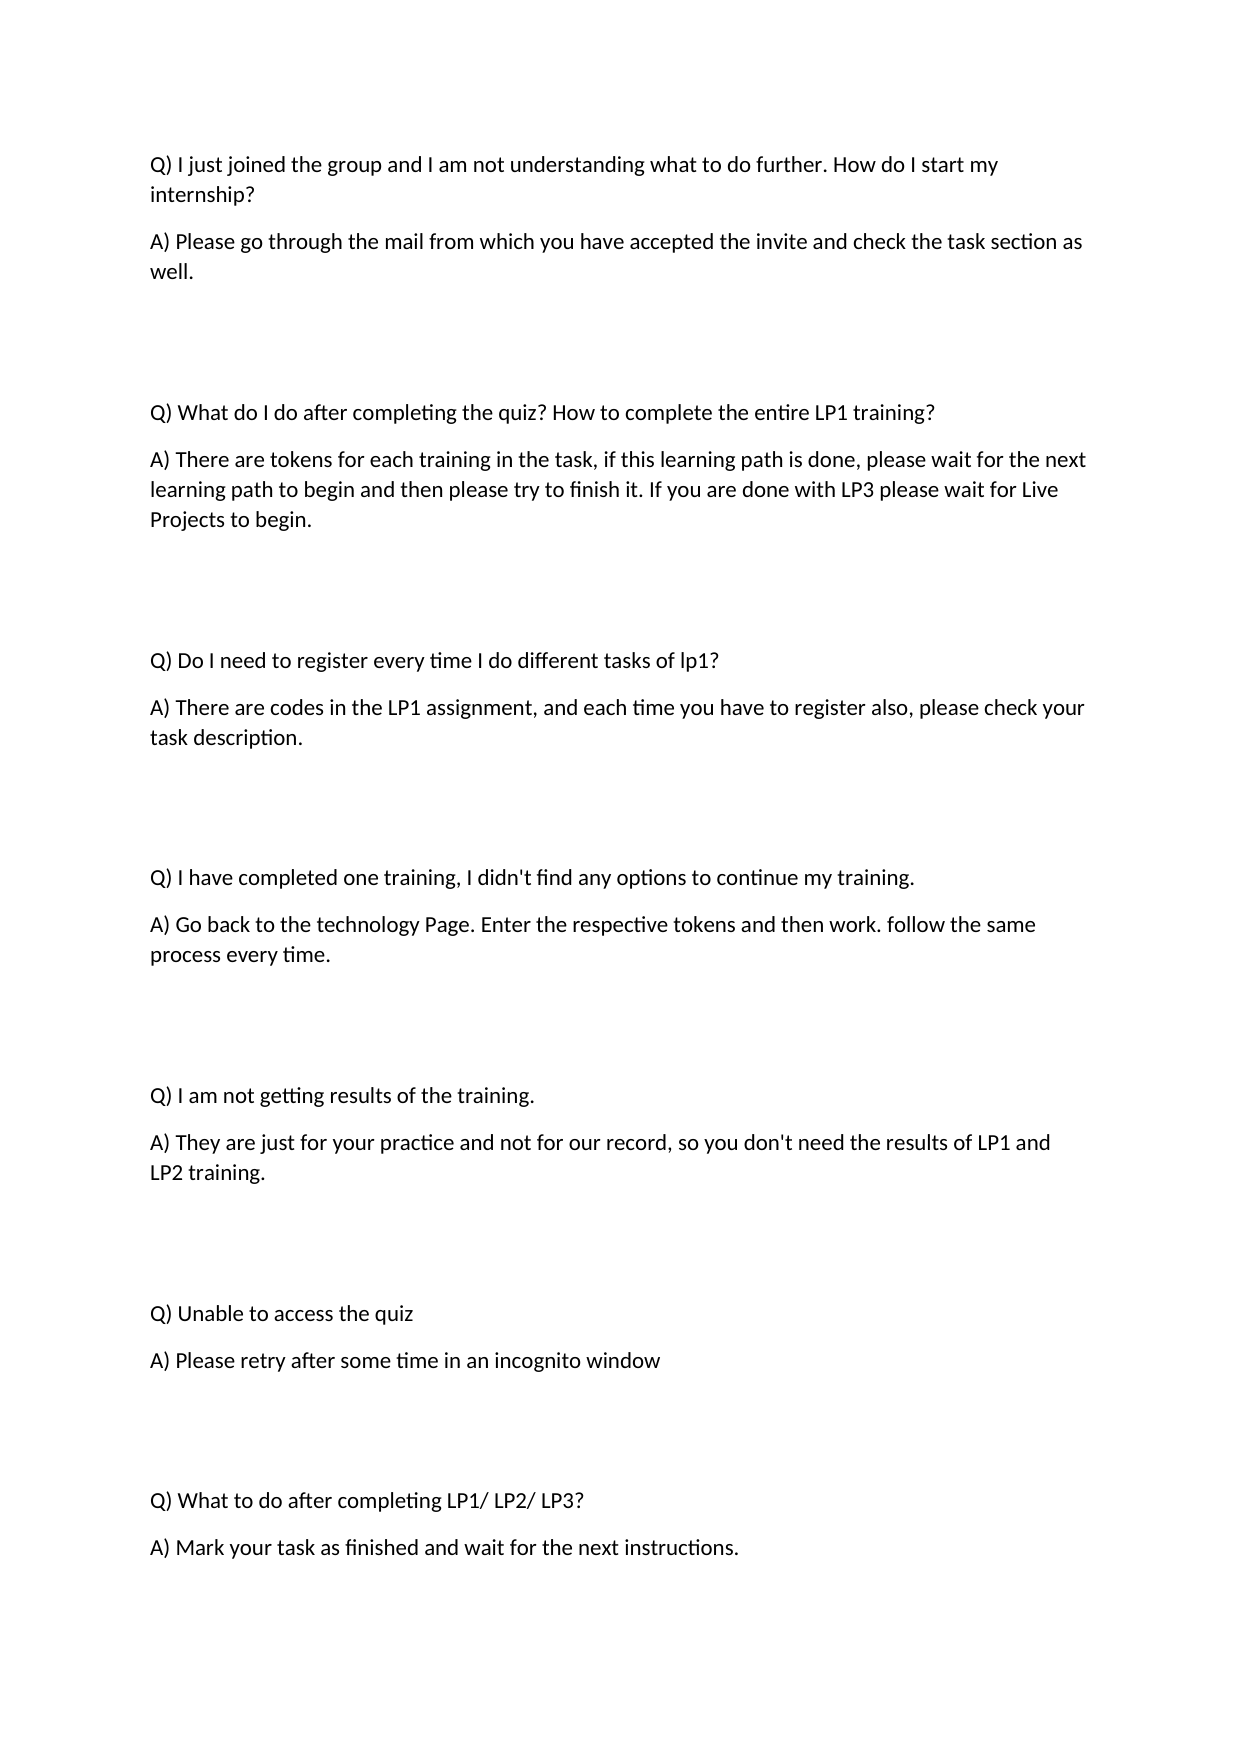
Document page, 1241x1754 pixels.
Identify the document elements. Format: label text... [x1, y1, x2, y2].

text A) There are tokens for each training in the task, if this learning path is done, please wait for the next learning path to begin and then please try to finish it. If you are done with LP3 please wait for Live Projects to begin. [150, 445, 1090, 533]
text A) Please go through the mail from which you have accepted the invite and check the task section as well. [150, 227, 1090, 285]
text Q) Do I need to register every time I do different tasks of lp1? [150, 646, 1090, 674]
text Q) Unable to access the quiz [150, 1299, 1090, 1327]
text A) There are codes in the LP1 assignment, and each time you have to register also, please check your task description. [150, 693, 1090, 751]
text A) Please retry after some time in an incognito window [150, 1346, 1090, 1374]
text Q) I have completed one training, I didn't find any options to continue my training. [150, 863, 1090, 892]
text Q) What to do after completing LP1/ LP2/ LP3? [150, 1486, 1090, 1514]
text Q) What do I do after completing the quiz? How to complete the entire LP1 training? [150, 398, 1090, 426]
text A) They are just for your practice and not for our record, so you don't need the results of LP1 and LP2 training. [150, 1128, 1090, 1186]
text Q) I am not getting results of the training. [150, 1081, 1090, 1109]
text A) Go back to the technology Page. Enter the respective tokens and then work. follow the same process every time. [150, 910, 1090, 969]
text Q) I just joined the group and I am not understanding what to do further. How do I start my internship? [150, 150, 1090, 208]
text A) Mark your task as finished and wait for the next instructions. [150, 1533, 1090, 1561]
